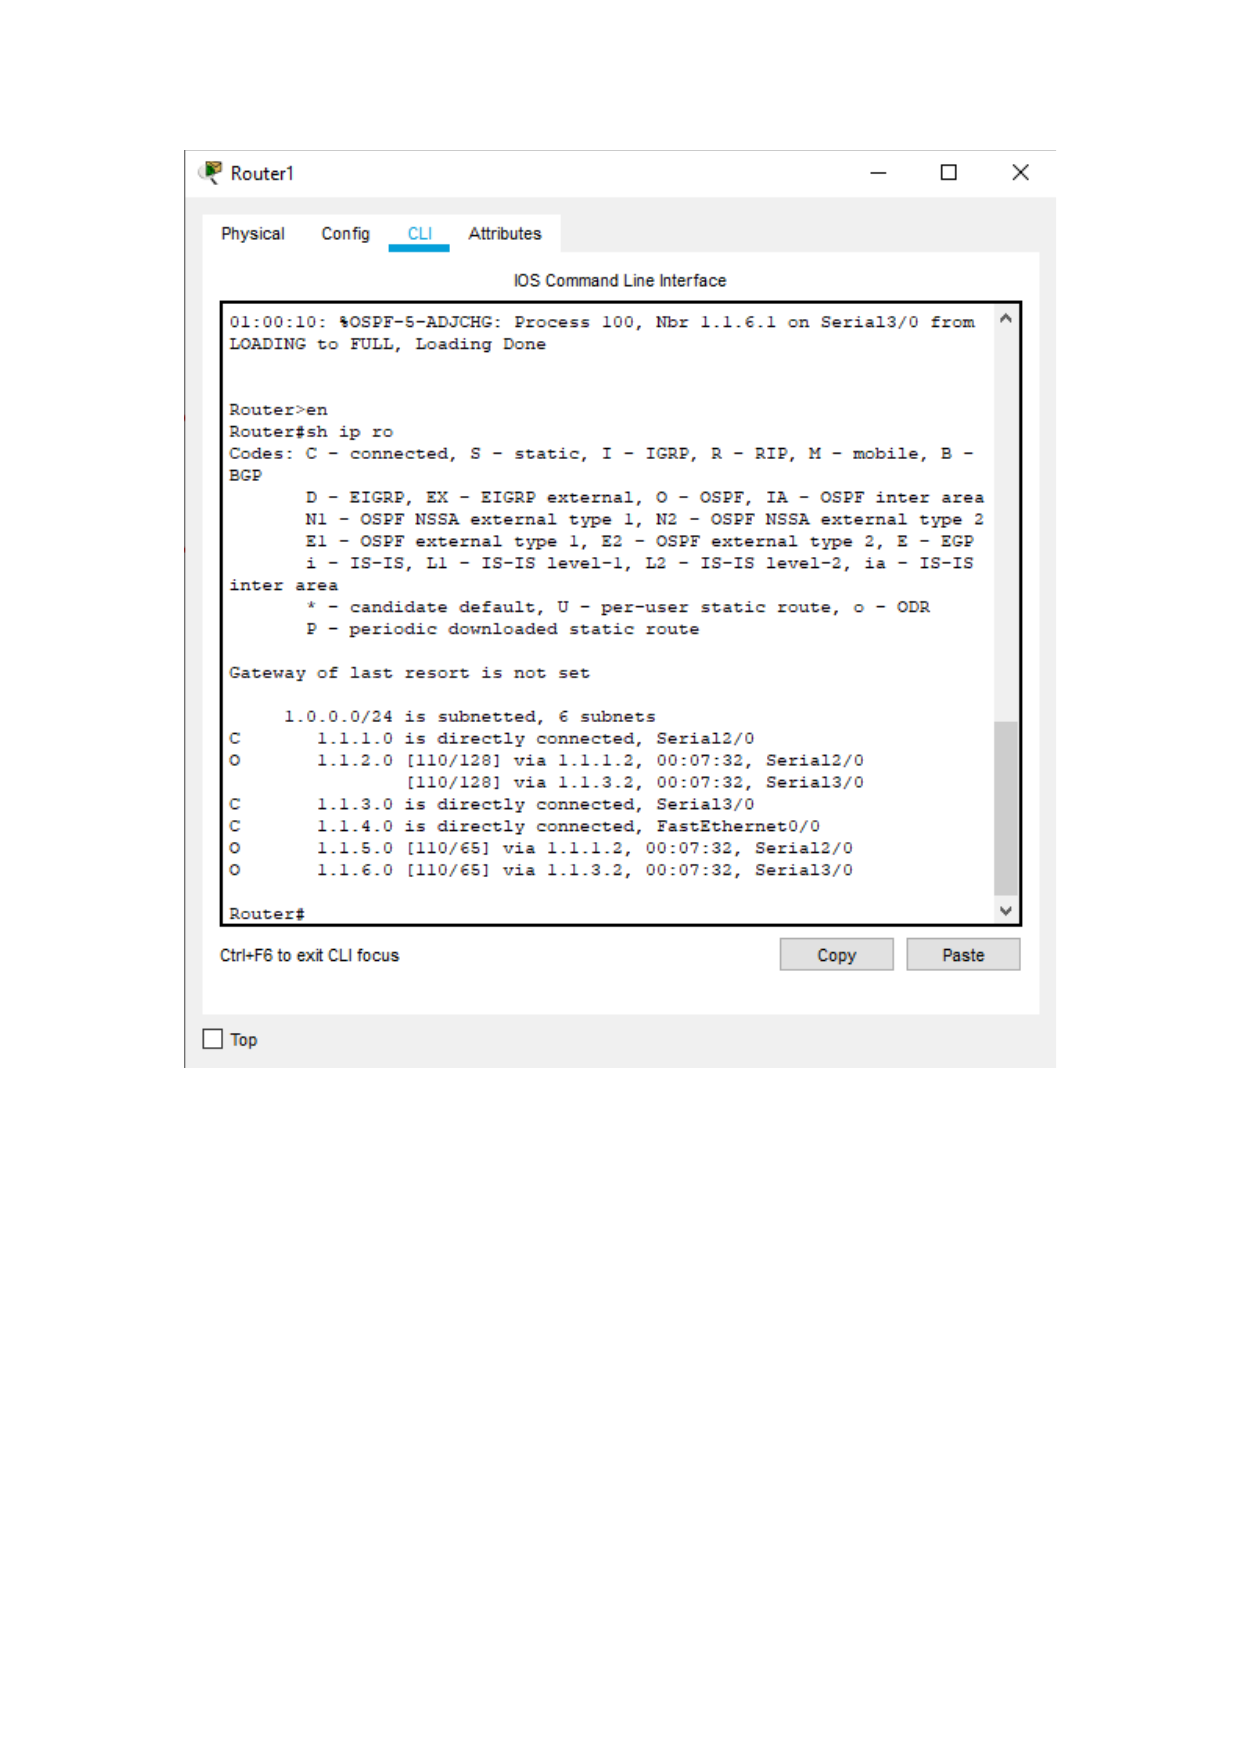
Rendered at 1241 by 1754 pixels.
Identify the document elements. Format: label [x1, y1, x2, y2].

picture [184, 150, 1057, 1068]
